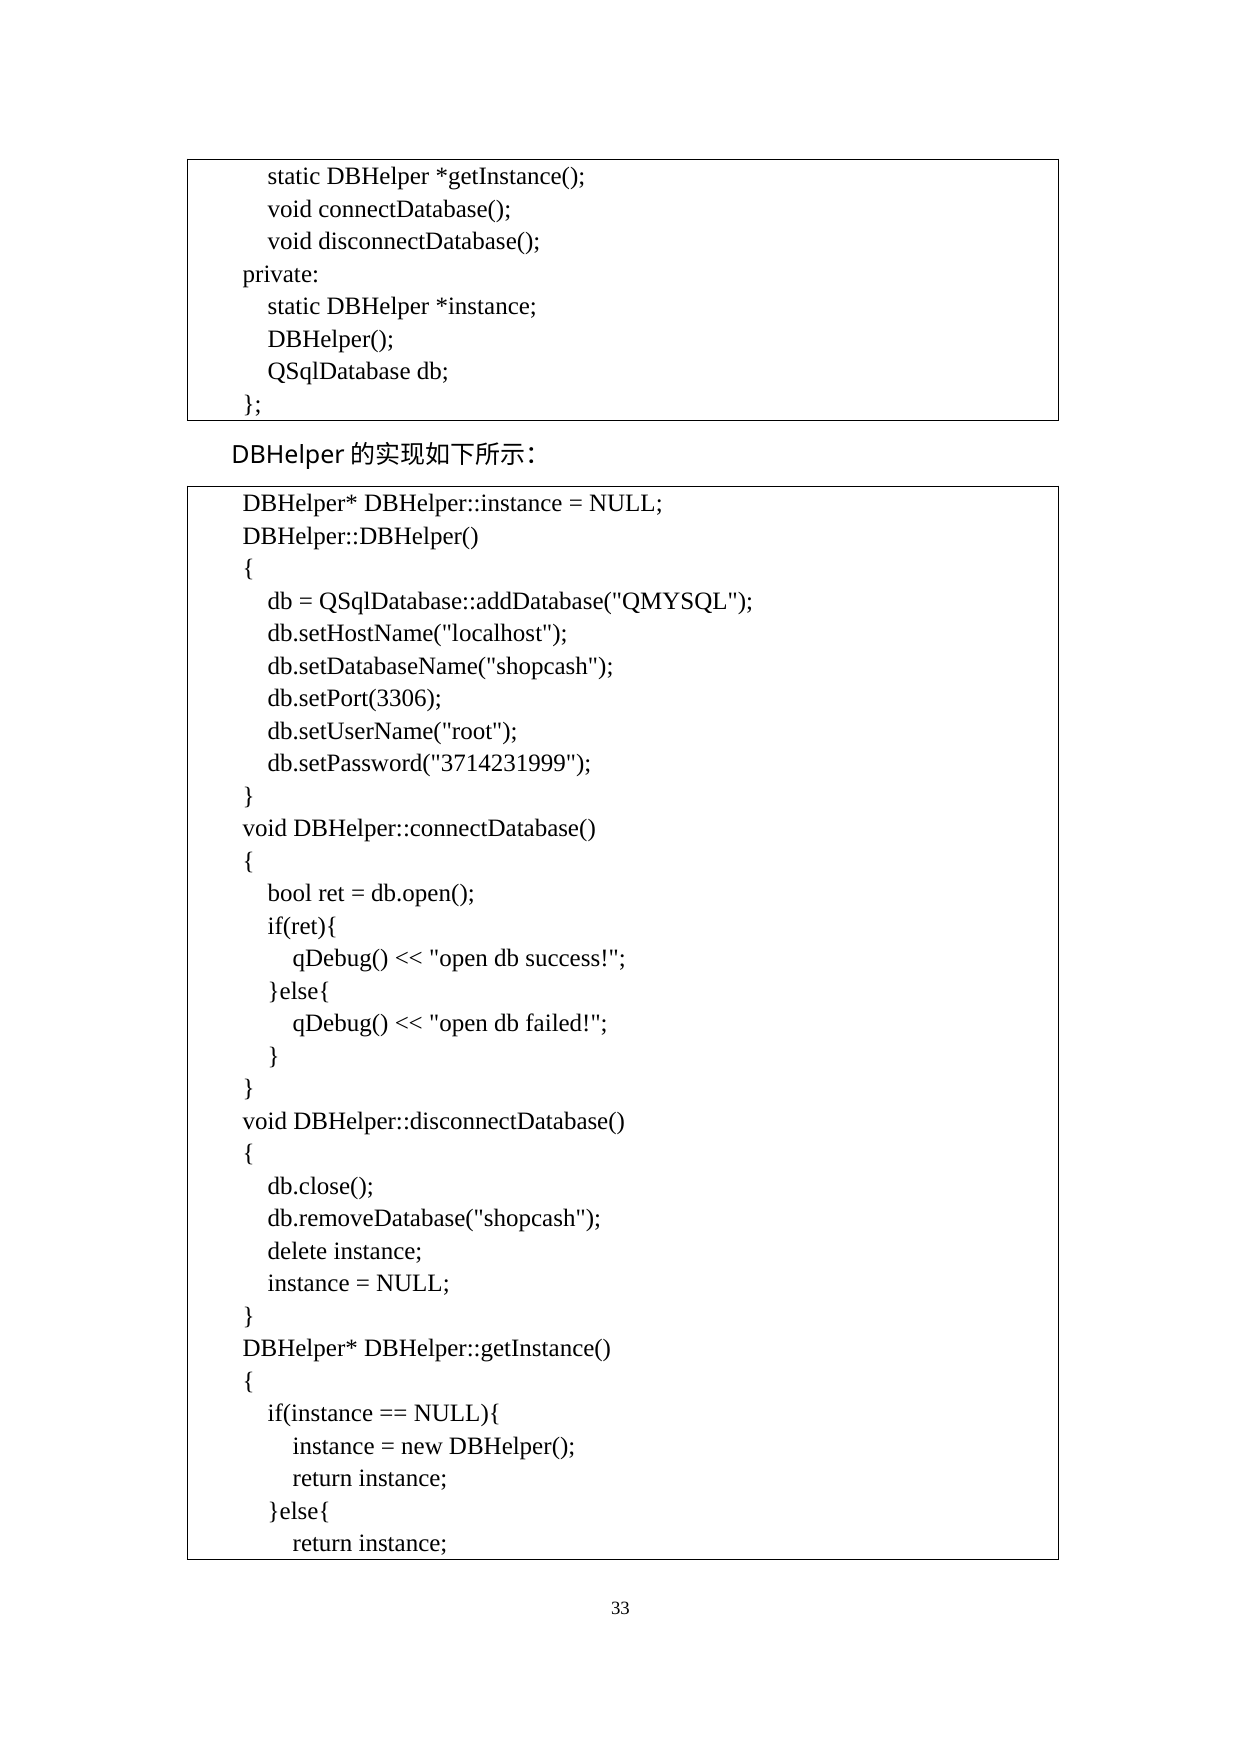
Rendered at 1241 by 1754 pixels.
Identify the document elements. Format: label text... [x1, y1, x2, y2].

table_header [188, 487, 1058, 1559]
text DBHelper的实现如下所示： [187, 421, 1053, 486]
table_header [188, 160, 1058, 419]
